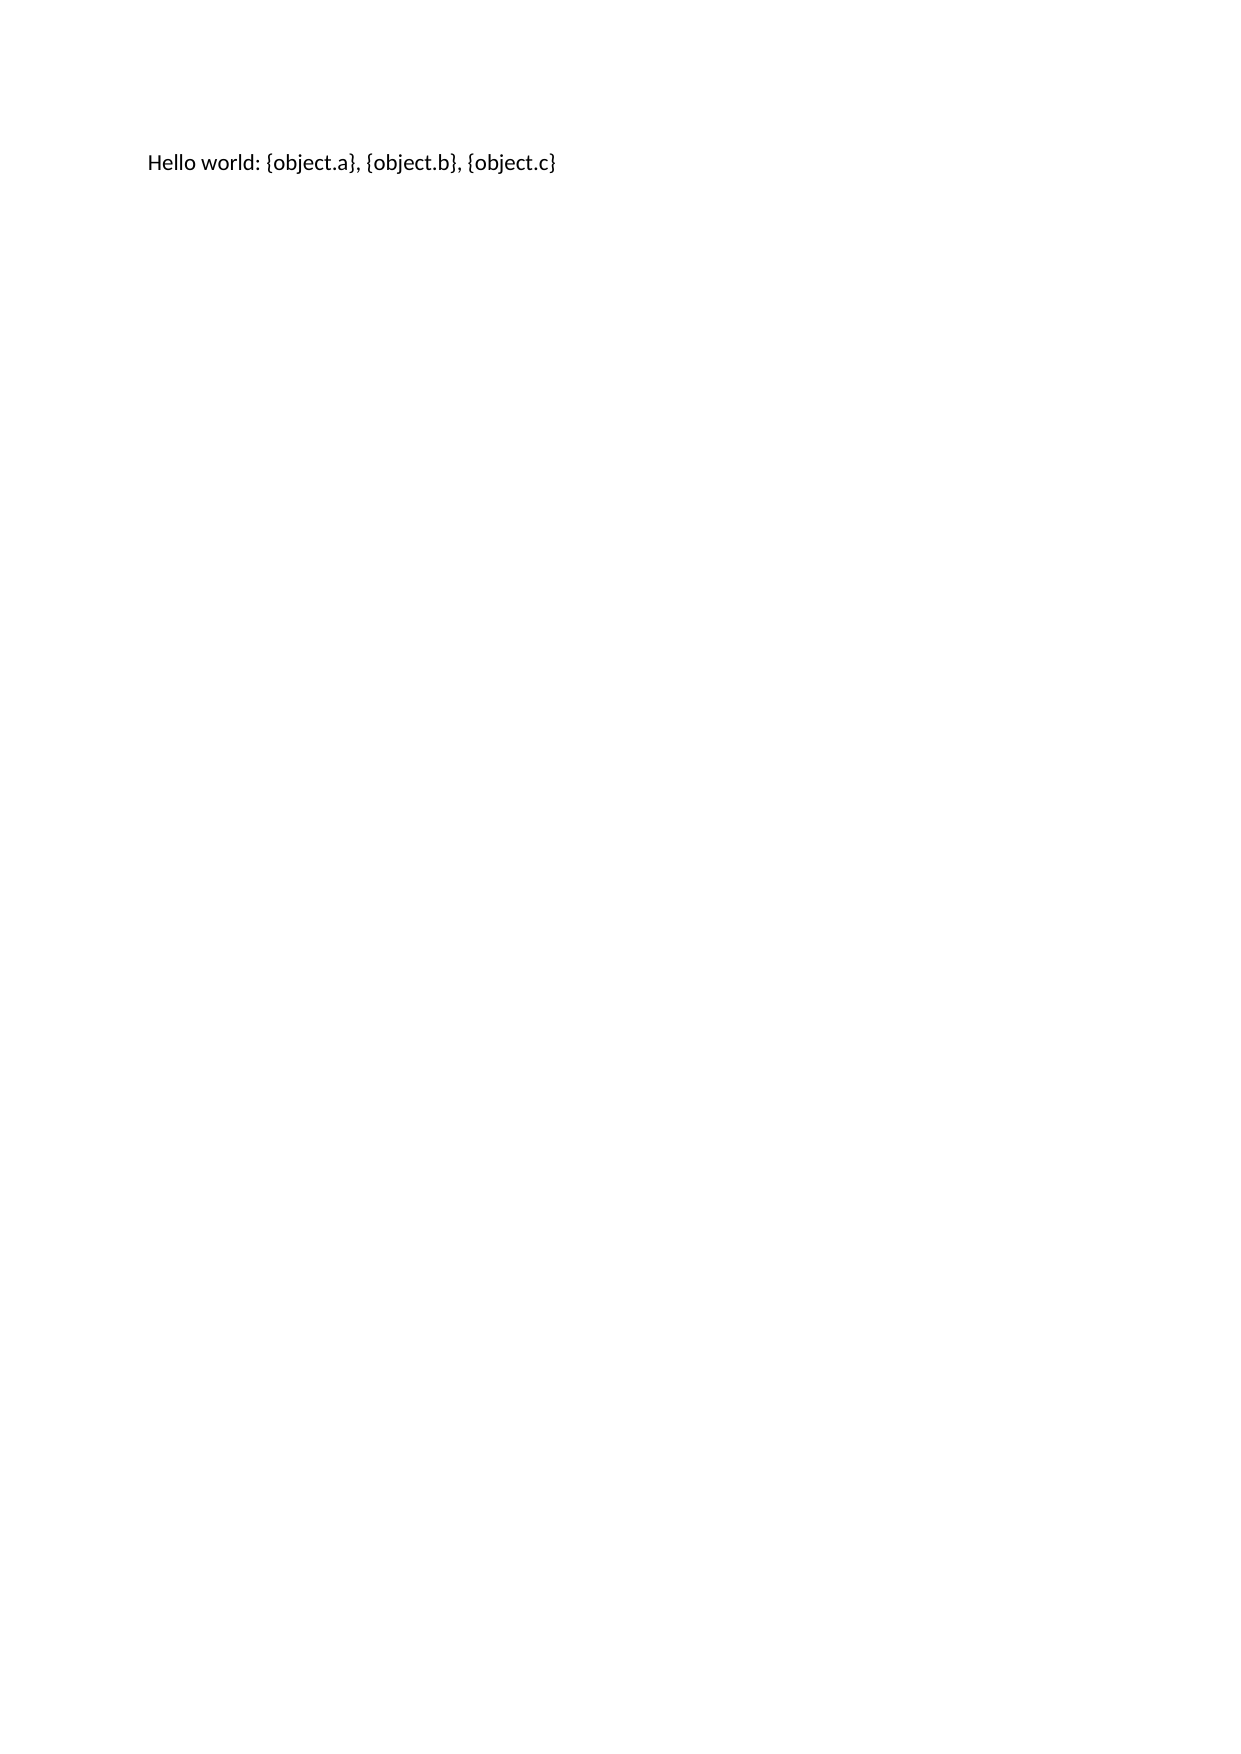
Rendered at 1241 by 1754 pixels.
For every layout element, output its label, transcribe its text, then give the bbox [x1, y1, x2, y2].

text Hello world: {object.a}, {object.b}, {object.c} [148, 148, 1093, 176]
